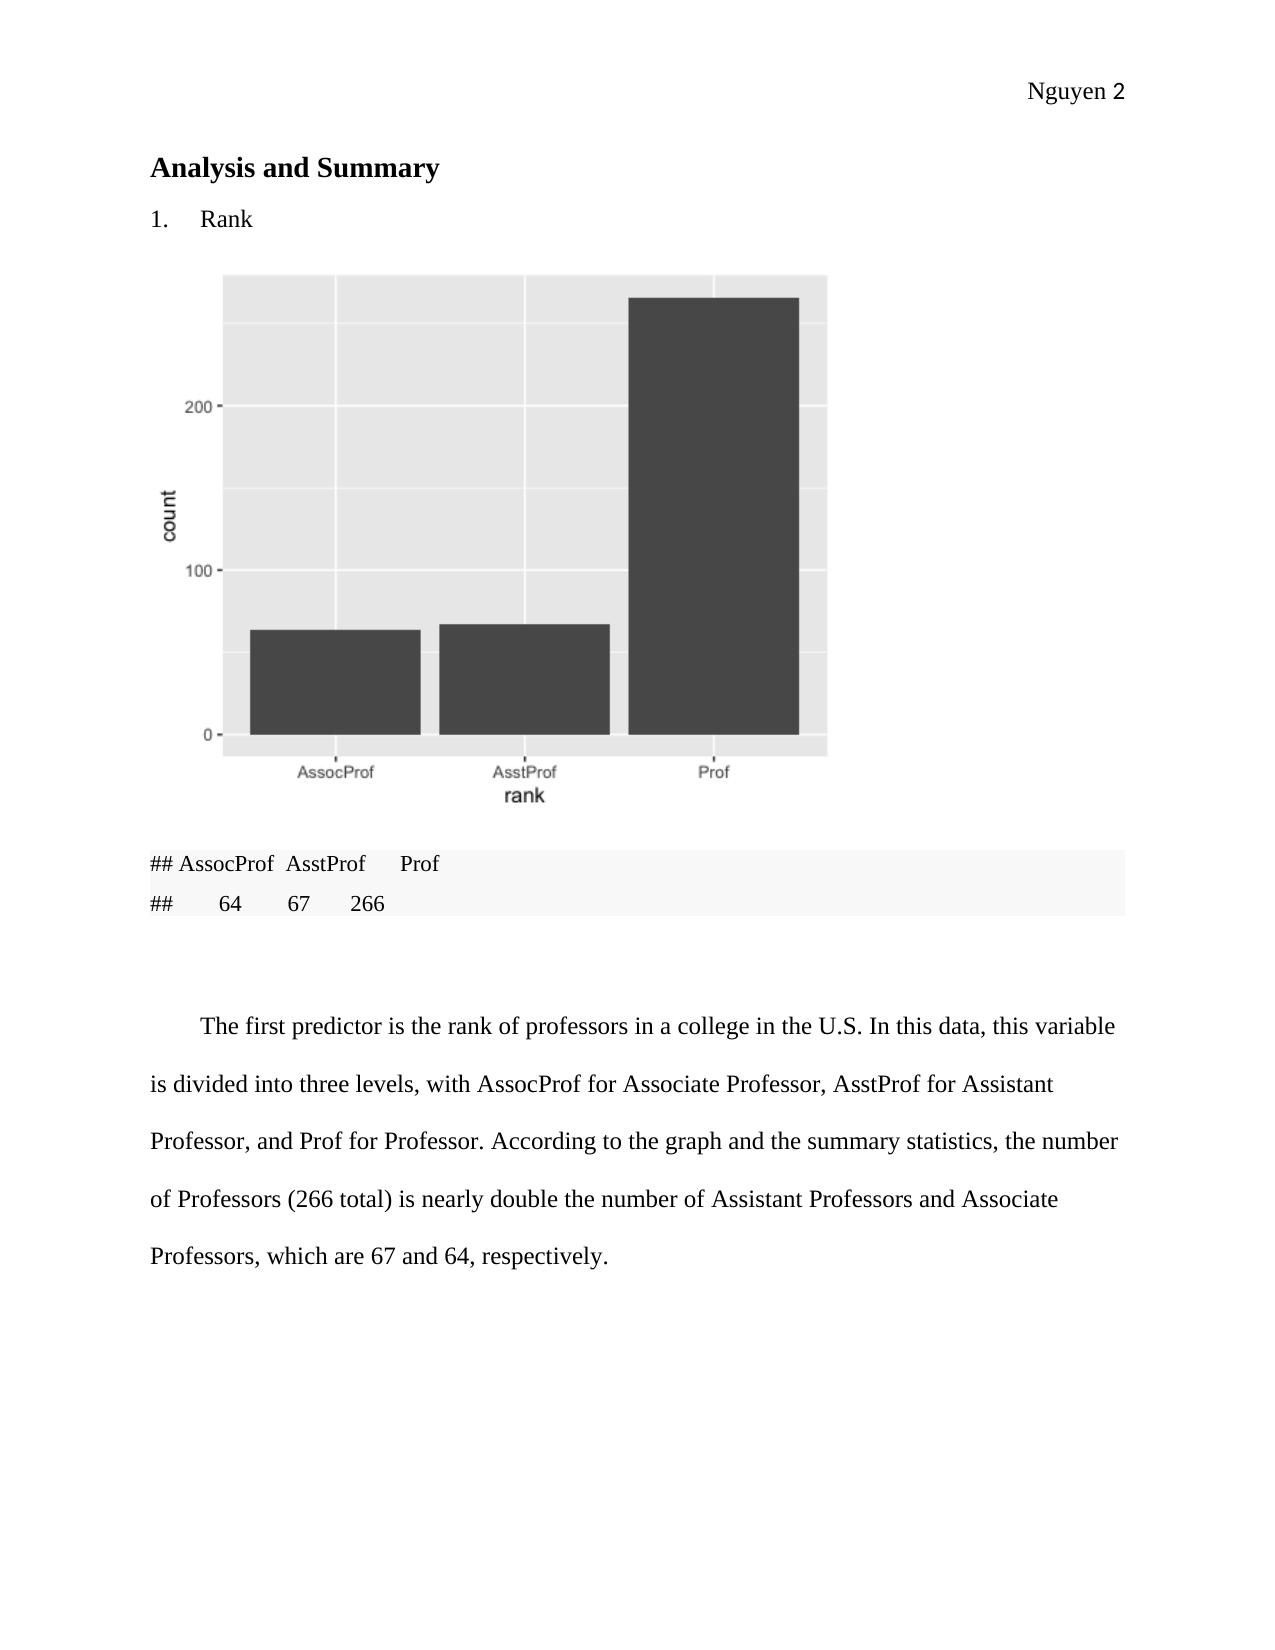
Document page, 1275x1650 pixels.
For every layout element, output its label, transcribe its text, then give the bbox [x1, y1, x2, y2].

text Analysis and Summary [150, 150, 1125, 183]
text ## AssocProf AsstProf Prof ## 64 67 266 [150, 850, 1125, 916]
picture [150, 266, 838, 817]
list Rank [150, 204, 1125, 233]
text The first predictor is the rank of professors in a college in the U.S. In this data, this variable is divided into three levels, with AssocProf for Associate Professor, AsstProf for Assistant Professor, and Prof for Professor. According to the graph and the summary statistics, the number of Professors (266 total) is nearly double the number of Assistant Professors and Associate Professors, which are 67 and 64, respectively. [150, 1011, 1125, 1270]
